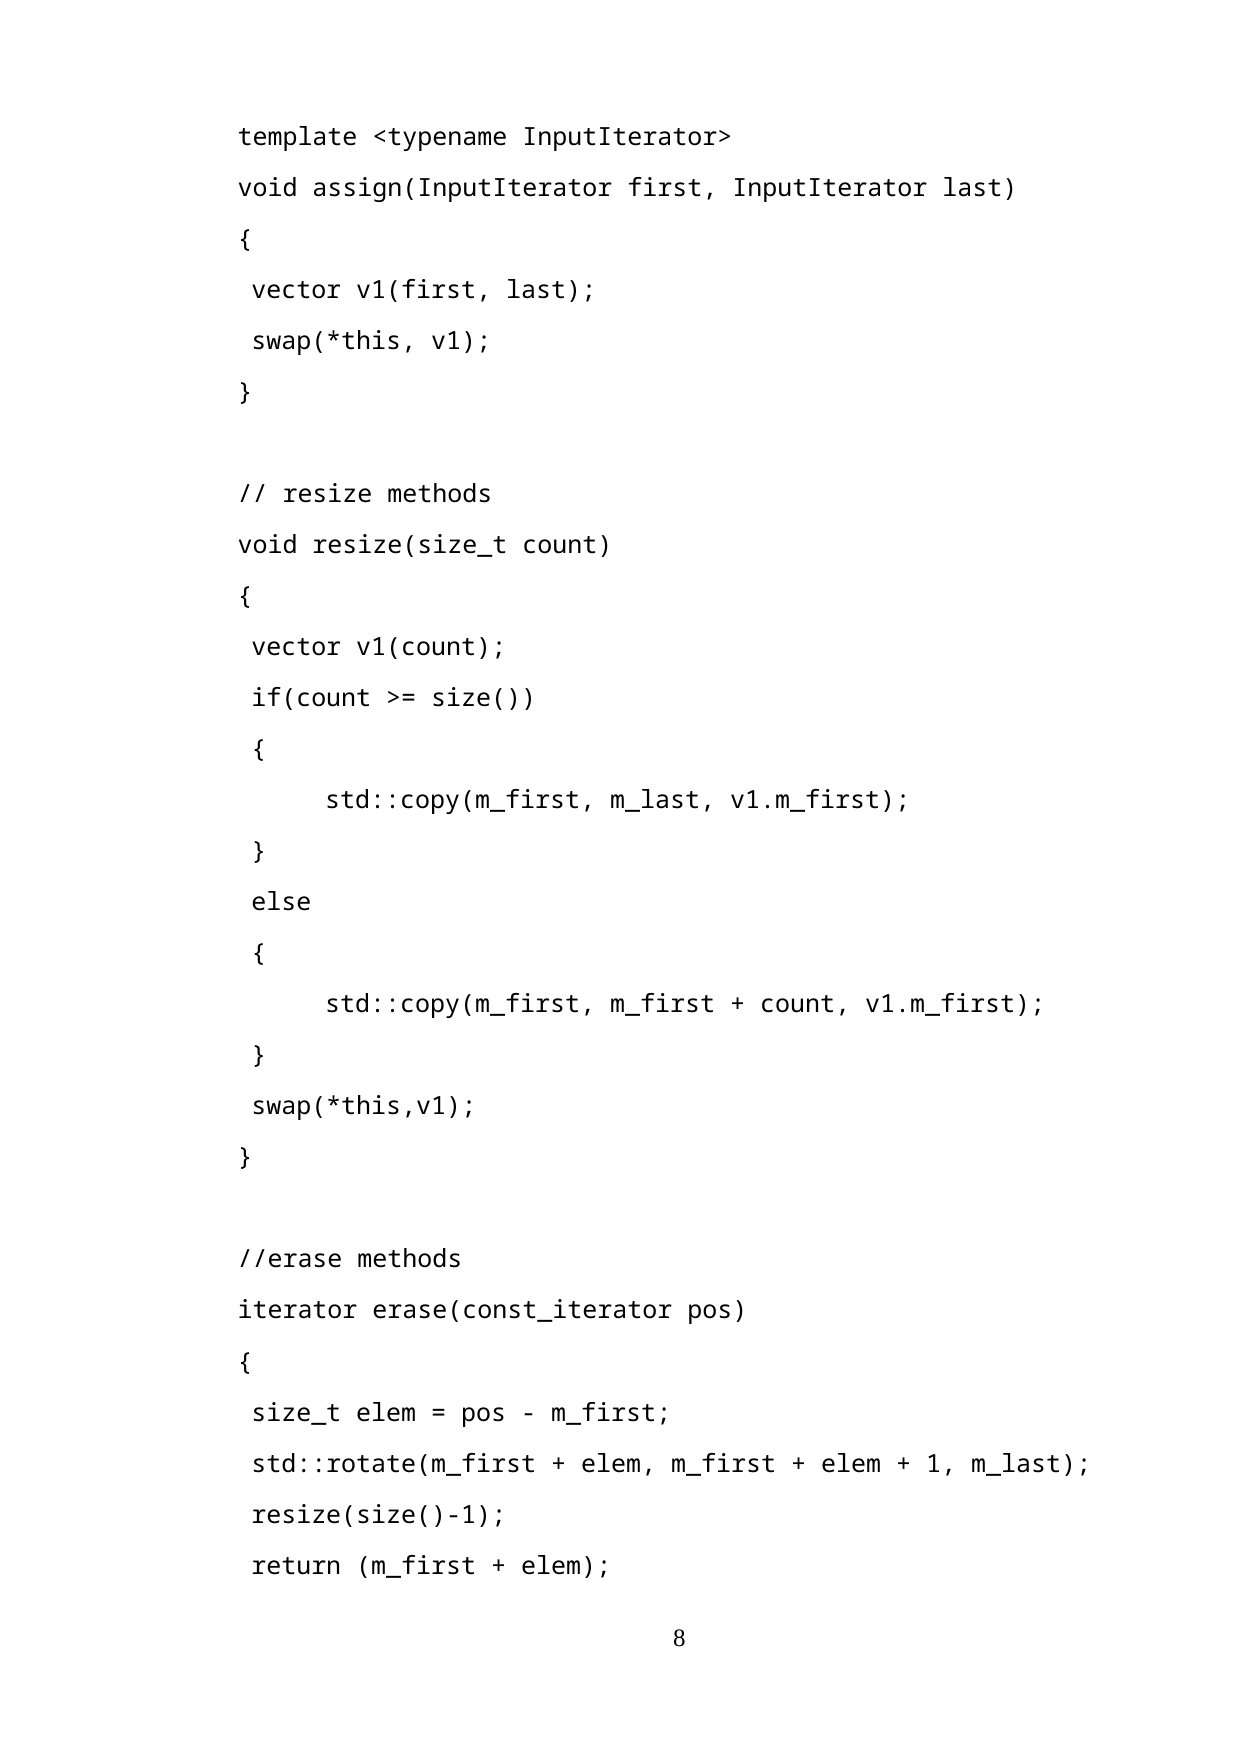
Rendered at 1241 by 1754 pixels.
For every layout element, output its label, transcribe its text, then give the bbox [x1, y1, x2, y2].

text { [177, 1343, 1181, 1377]
text { [177, 935, 1181, 969]
text else [177, 884, 1181, 918]
text } [177, 373, 1181, 407]
text { [177, 577, 1181, 612]
text { [177, 731, 1181, 765]
text std::copy(m_first, m_first + count, v1.m_first); [177, 986, 1181, 1020]
text } [177, 833, 1181, 867]
text void assign(InputIterator first, InputIterator last) [177, 169, 1181, 203]
text std::rotate(m_first + elem, m_first + elem + 1, m_last); [177, 1445, 1181, 1479]
text size_t elem = pos - m_first; [177, 1394, 1181, 1428]
text } [177, 1037, 1181, 1071]
text iterator erase(const_iterator pos) [177, 1292, 1181, 1326]
text swap(*this, v1); [177, 322, 1181, 356]
text //erase methods [177, 1241, 1181, 1275]
text // resize methods [177, 475, 1181, 509]
text vector v1(count); [177, 628, 1181, 663]
text resize(size()-1); [177, 1496, 1181, 1530]
text std::copy(m_first, m_last, v1.m_first); [177, 782, 1181, 816]
text swap(*this,v1); [177, 1088, 1181, 1122]
text vector v1(first, last); [177, 271, 1181, 305]
text template <typename InputIterator> [177, 118, 1181, 152]
text { [177, 220, 1181, 254]
text return (m_first + elem); [177, 1547, 1181, 1581]
text } [177, 1139, 1181, 1173]
text if(count >= size()) [177, 679, 1181, 714]
text void resize(size_t count) [177, 526, 1181, 561]
